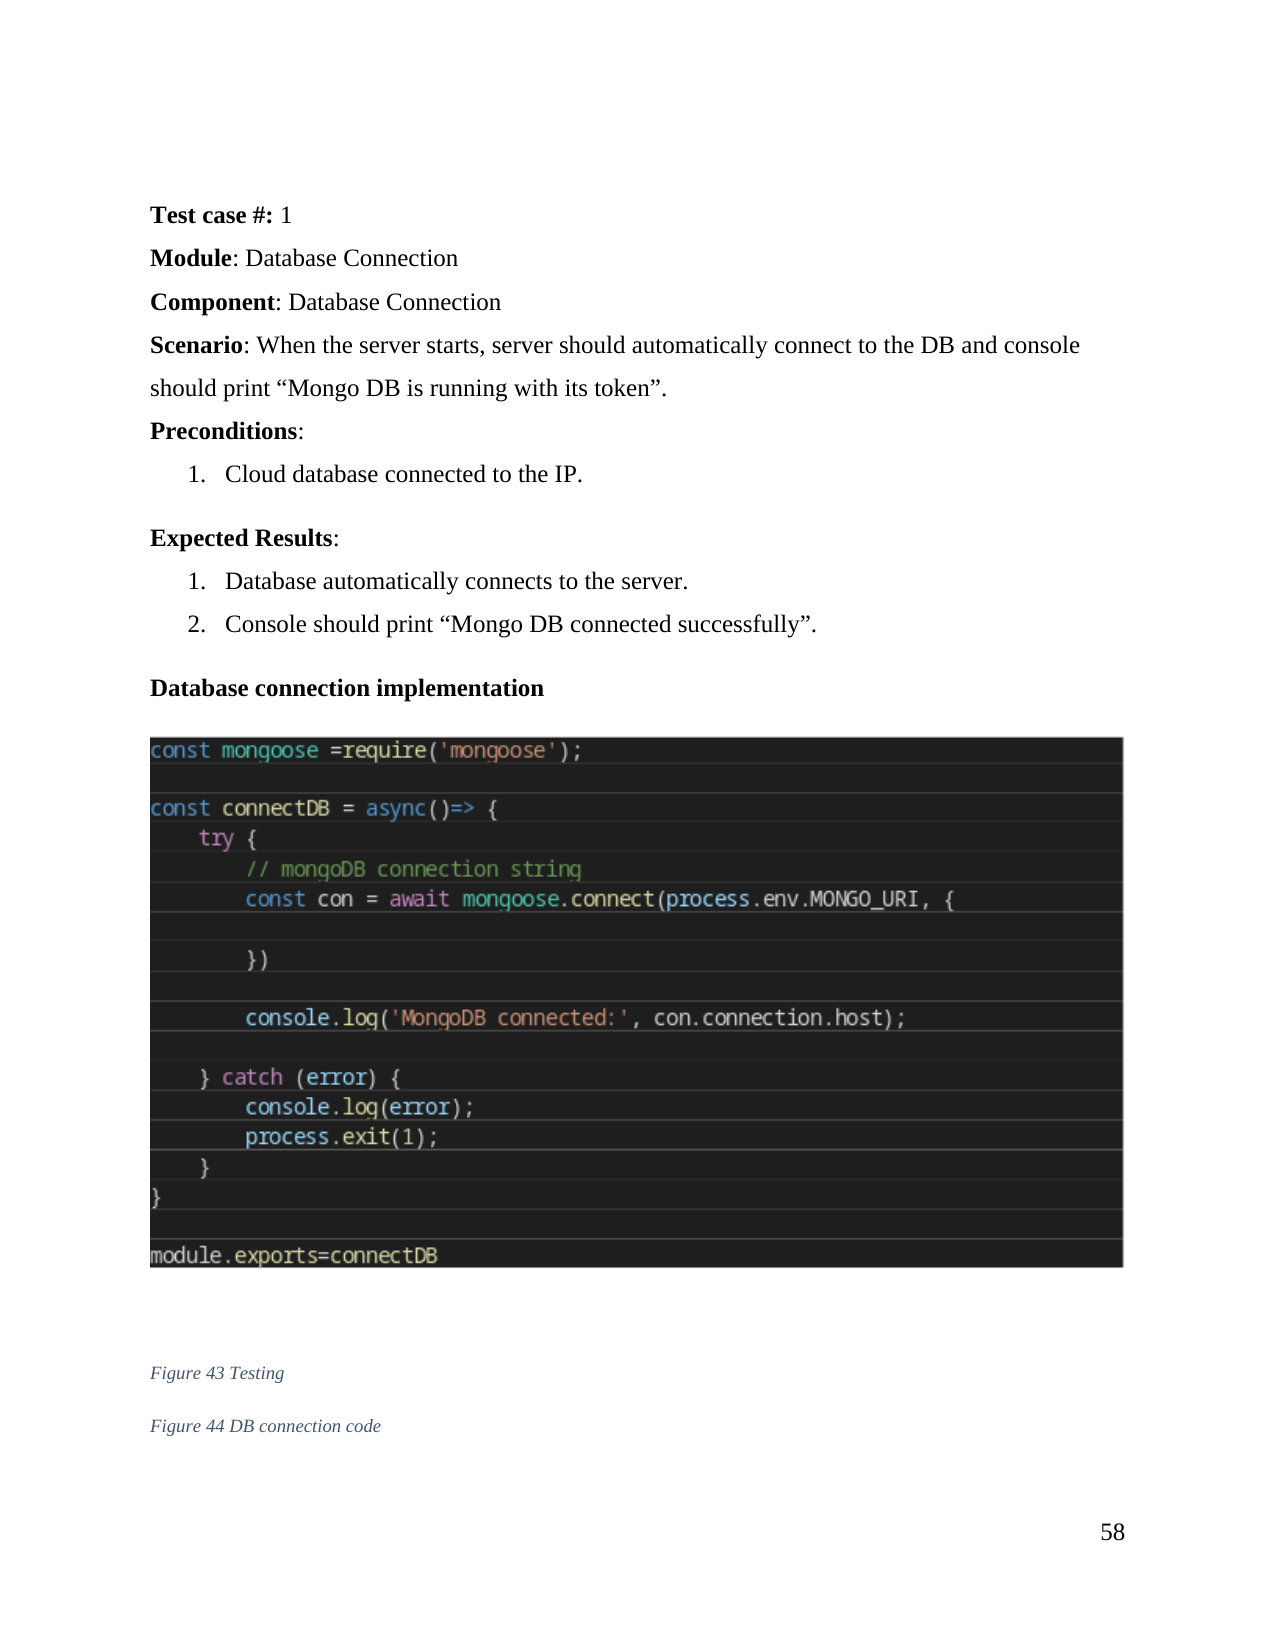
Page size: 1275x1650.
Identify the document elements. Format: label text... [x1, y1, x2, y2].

text Preconditions: [150, 416, 1125, 445]
list Cloud database connected to the IP. [187, 459, 1125, 488]
text Database connection implementation [150, 673, 1125, 702]
text Test case #: 1 [150, 200, 1125, 229]
text Scenario: When the server starts, server should automatically connect to the DB and console should print “Mongo DB is running with its token”. [150, 330, 1125, 402]
list Database automatically connects to the server. [187, 566, 1125, 595]
text Component: Database Connection [150, 287, 1125, 315]
text Expected Results: [150, 523, 1125, 552]
list Console should print “Mongo DB connected successfully”. [187, 609, 1125, 638]
text Module: Database Connection [150, 243, 1125, 272]
